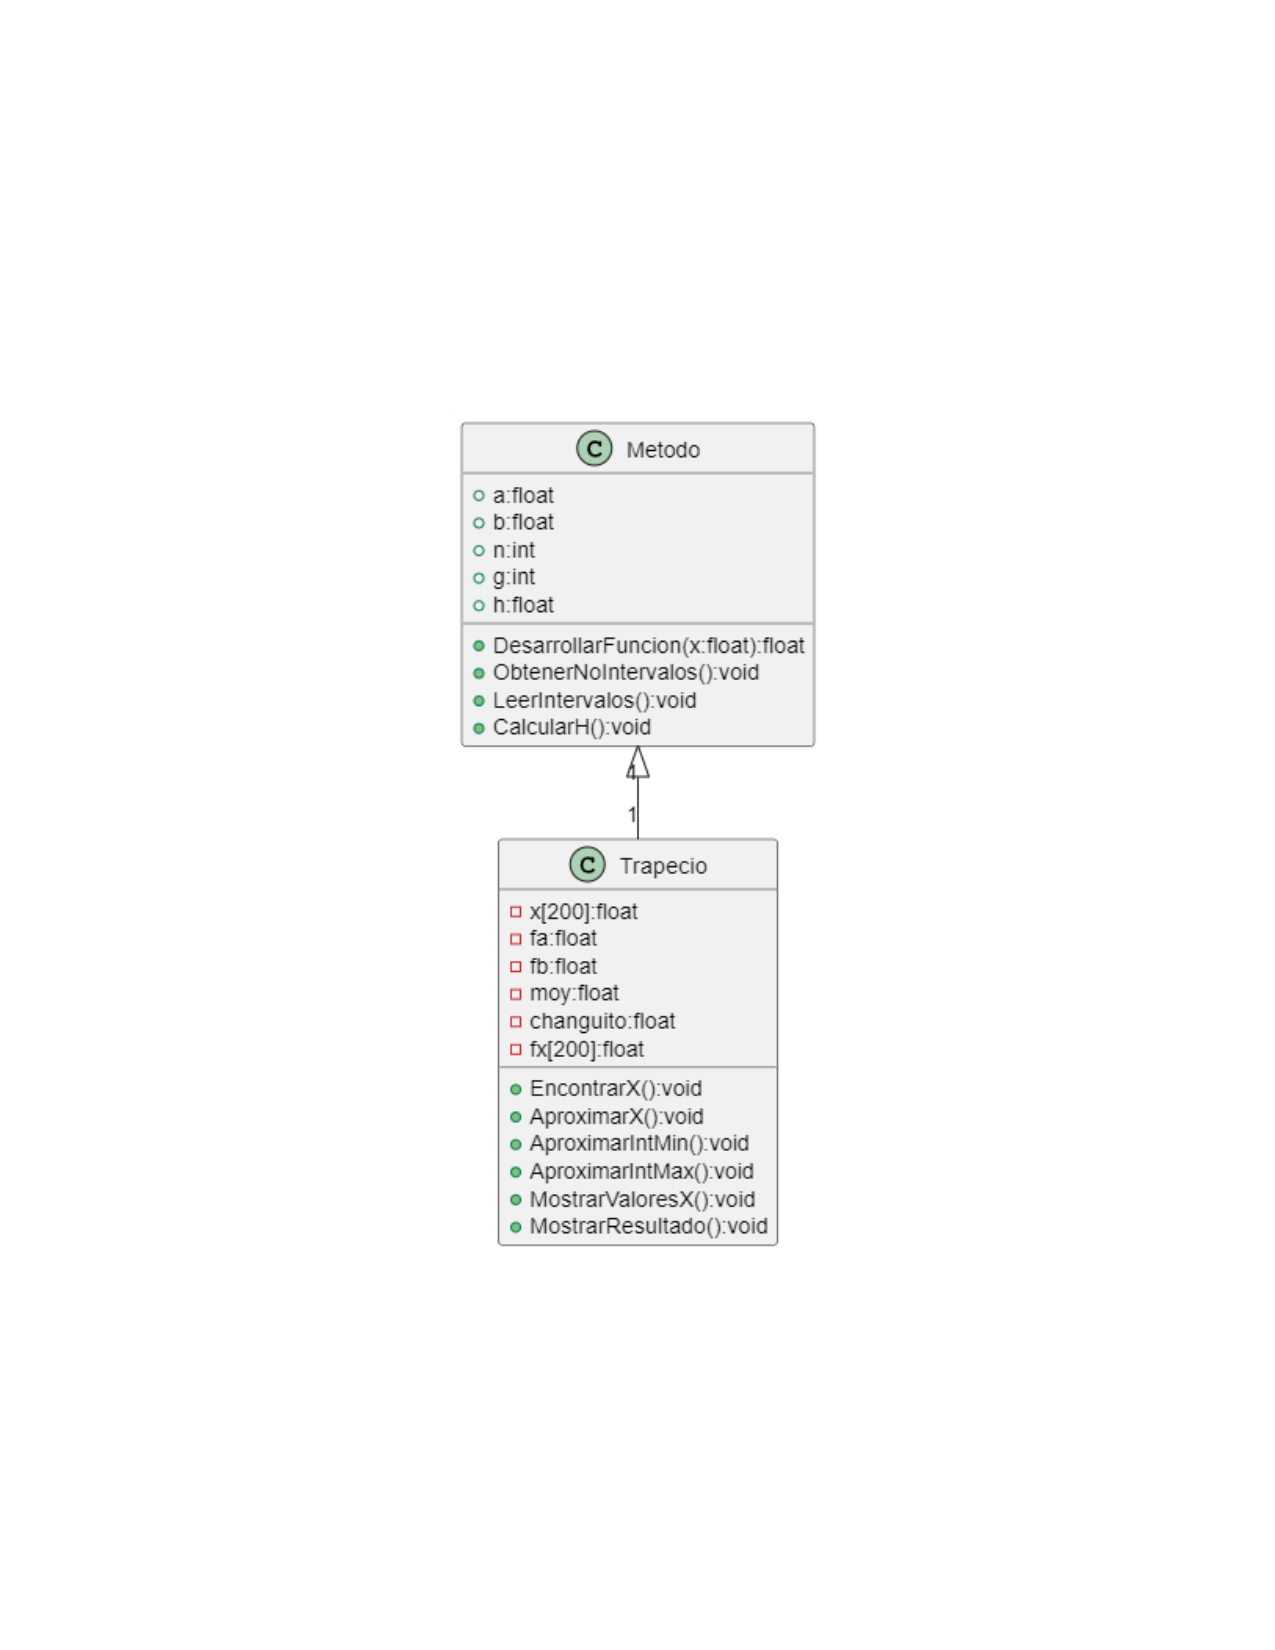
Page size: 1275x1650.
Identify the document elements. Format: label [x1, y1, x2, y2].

picture [451, 415, 824, 1251]
